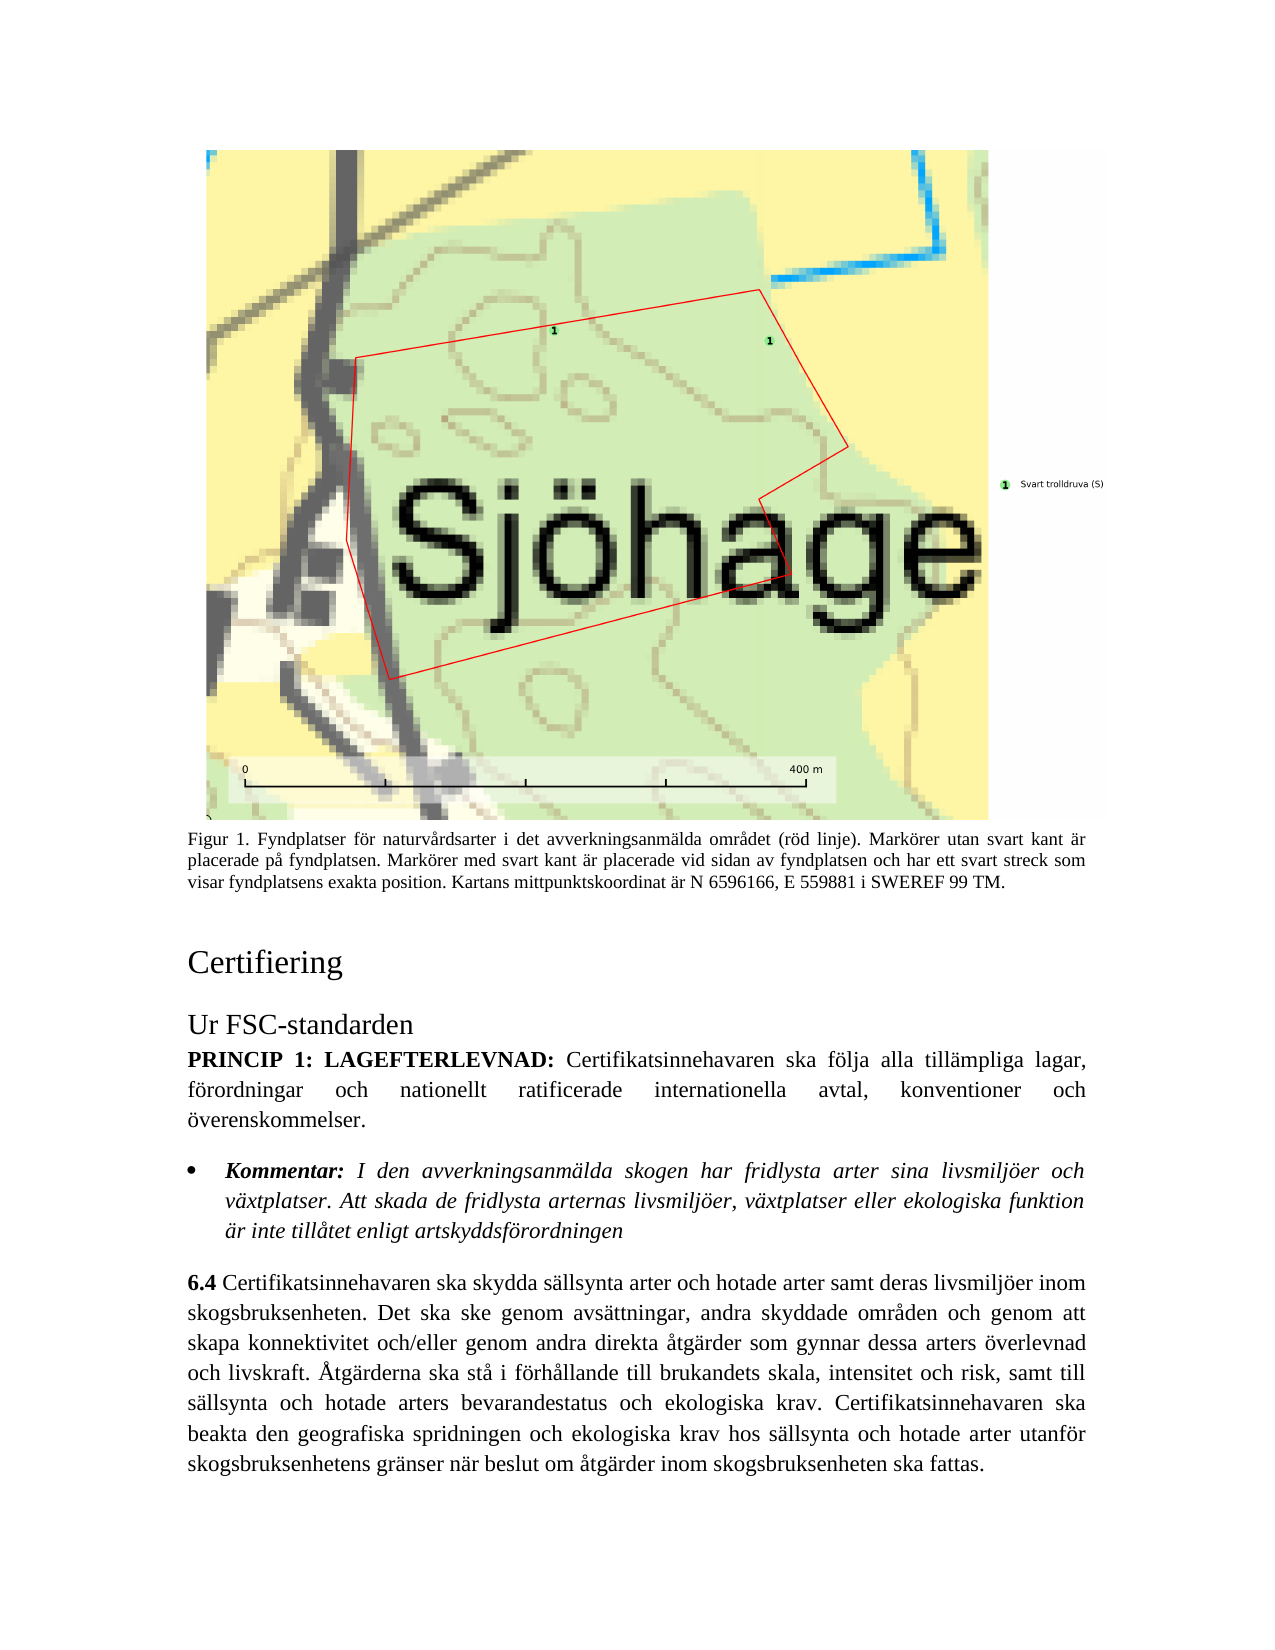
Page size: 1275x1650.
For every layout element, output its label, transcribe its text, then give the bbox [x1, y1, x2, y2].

subtitle Ur FSC-standarden [187, 1007, 1087, 1041]
text Figur 1. Fyndplatser för naturvårdsarter i det avverkningsanmälda området (röd linje). Markörer utan svart kant är placerade på fyndplatsen. Markörer med svart kant är placerade vid sidan av fyndplatsen och har ett svart streck som visar fyndplatsens exakta position. Kartans mittpunktskoordinat är N 6596166, E 559881 i SWEREF 99 TM. [187, 827, 1087, 892]
text 6.4 Certifikatsinnehavaren ska skydda sällsynta arter och hotade arter samt deras livsmiljöer inom skogsbruksenheten. Det ska ske genom avsättningar, andra skyddade områden och genom att skapa konnektivitet och/eller genom andra direkta åtgärder som gynnar dessa arters överlevnad och livskraft. Åtgärderna ska stå i förhållande till brukandets skala, intensitet och risk, samt till sällsynta och hotade arters bevarandestatus och ekologiska krav. Certifikatsinnehavaren ska beakta den geografiska spridningen och ekologiska krav hos sällsynta och hotade arter utanför skogsbruksenhetens gränser när beslut om åtgärder inom skogsbruksenheten ska fattas. [187, 1268, 1087, 1476]
list Kommentar: I den avverkningsanmälda skogen har fridlysta arter sina livsmiljöer och växtplatser. Att skada de fridlysta arternas livsmiljöer, växtplatser eller ekologiska funktion är inte tillåtet enligt artskyddsförordningen [187, 1157, 1087, 1244]
text PRINCIP 1: LAGEFTERLEVNAD: Certifikatsinnehavaren ska följa alla tillämpliga lagar, förordningar och nationellt ratificerade internationella avtal, konventioner och överenskommelser. [187, 1046, 1087, 1132]
picture [206, 150, 1107, 820]
subtitle Certifiering [187, 942, 1087, 981]
